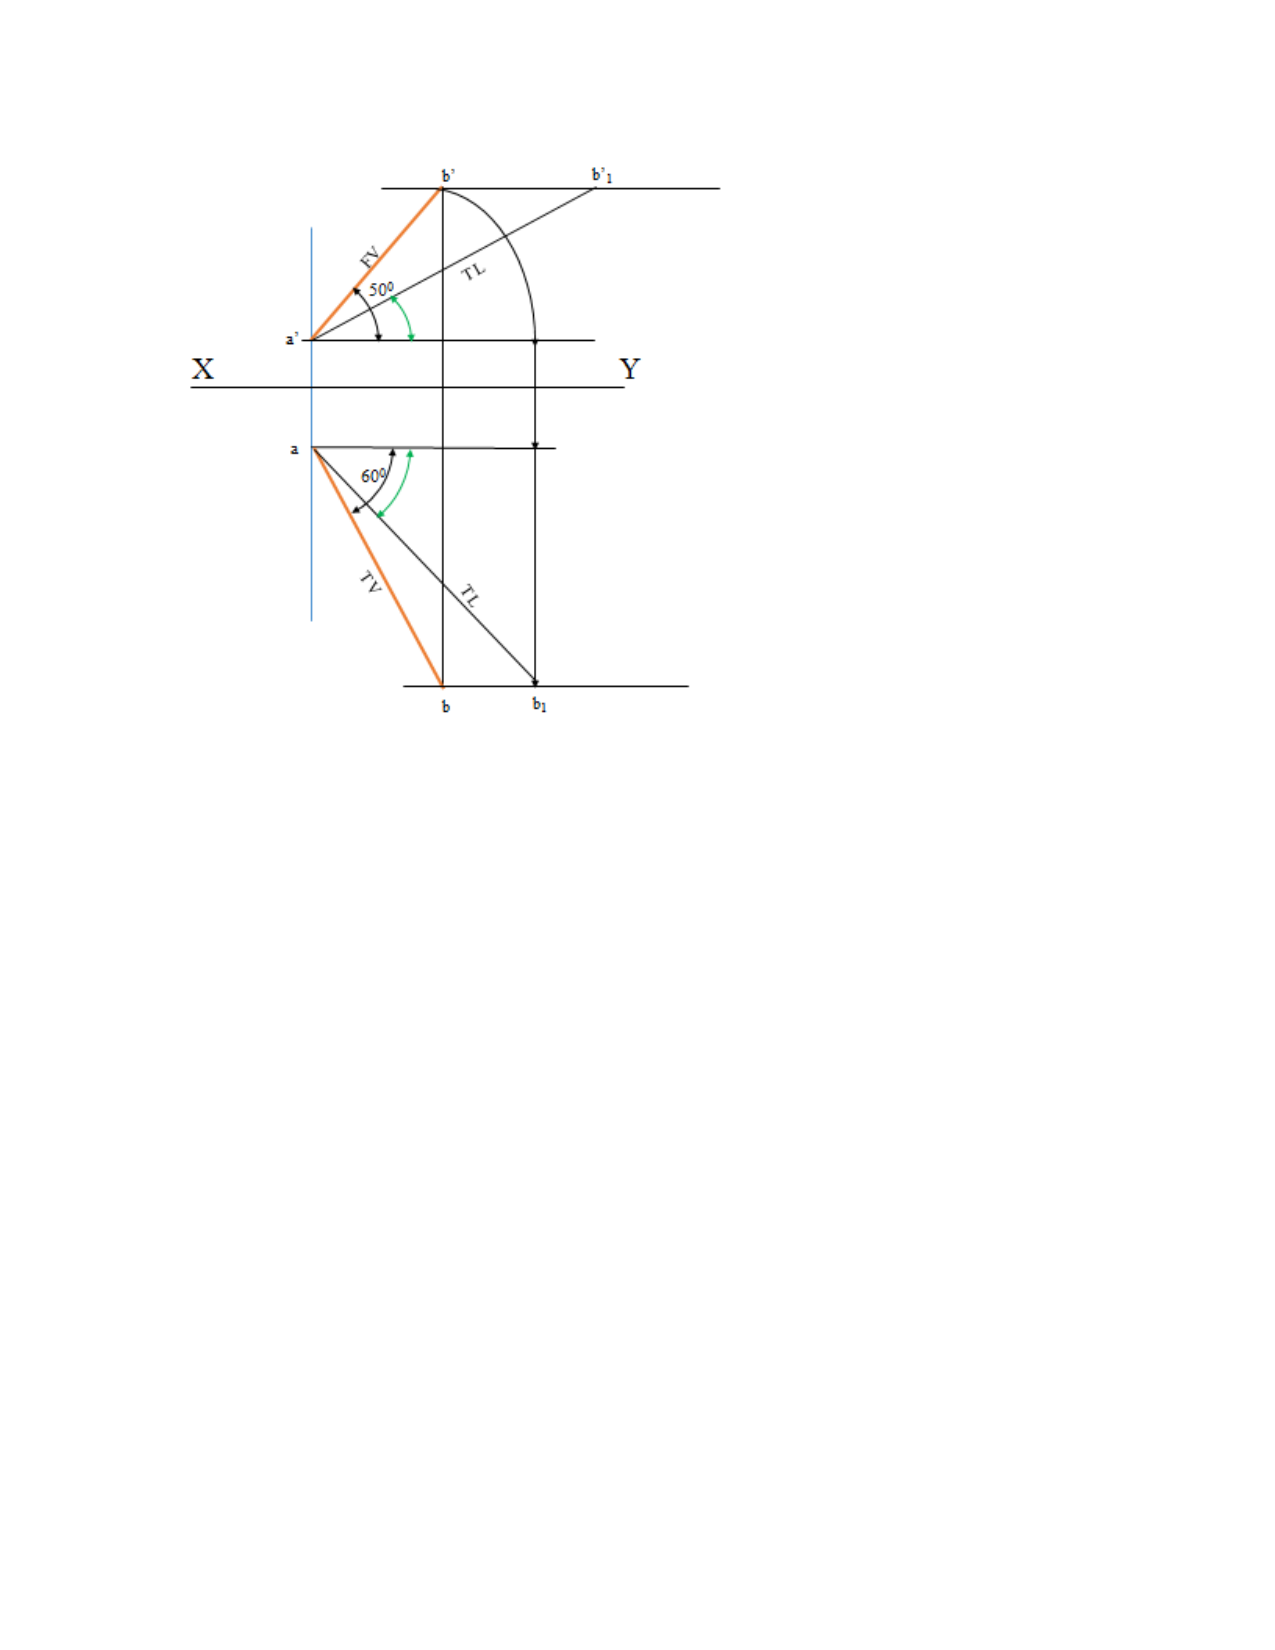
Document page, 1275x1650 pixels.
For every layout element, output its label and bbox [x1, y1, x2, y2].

picture [150, 150, 755, 725]
